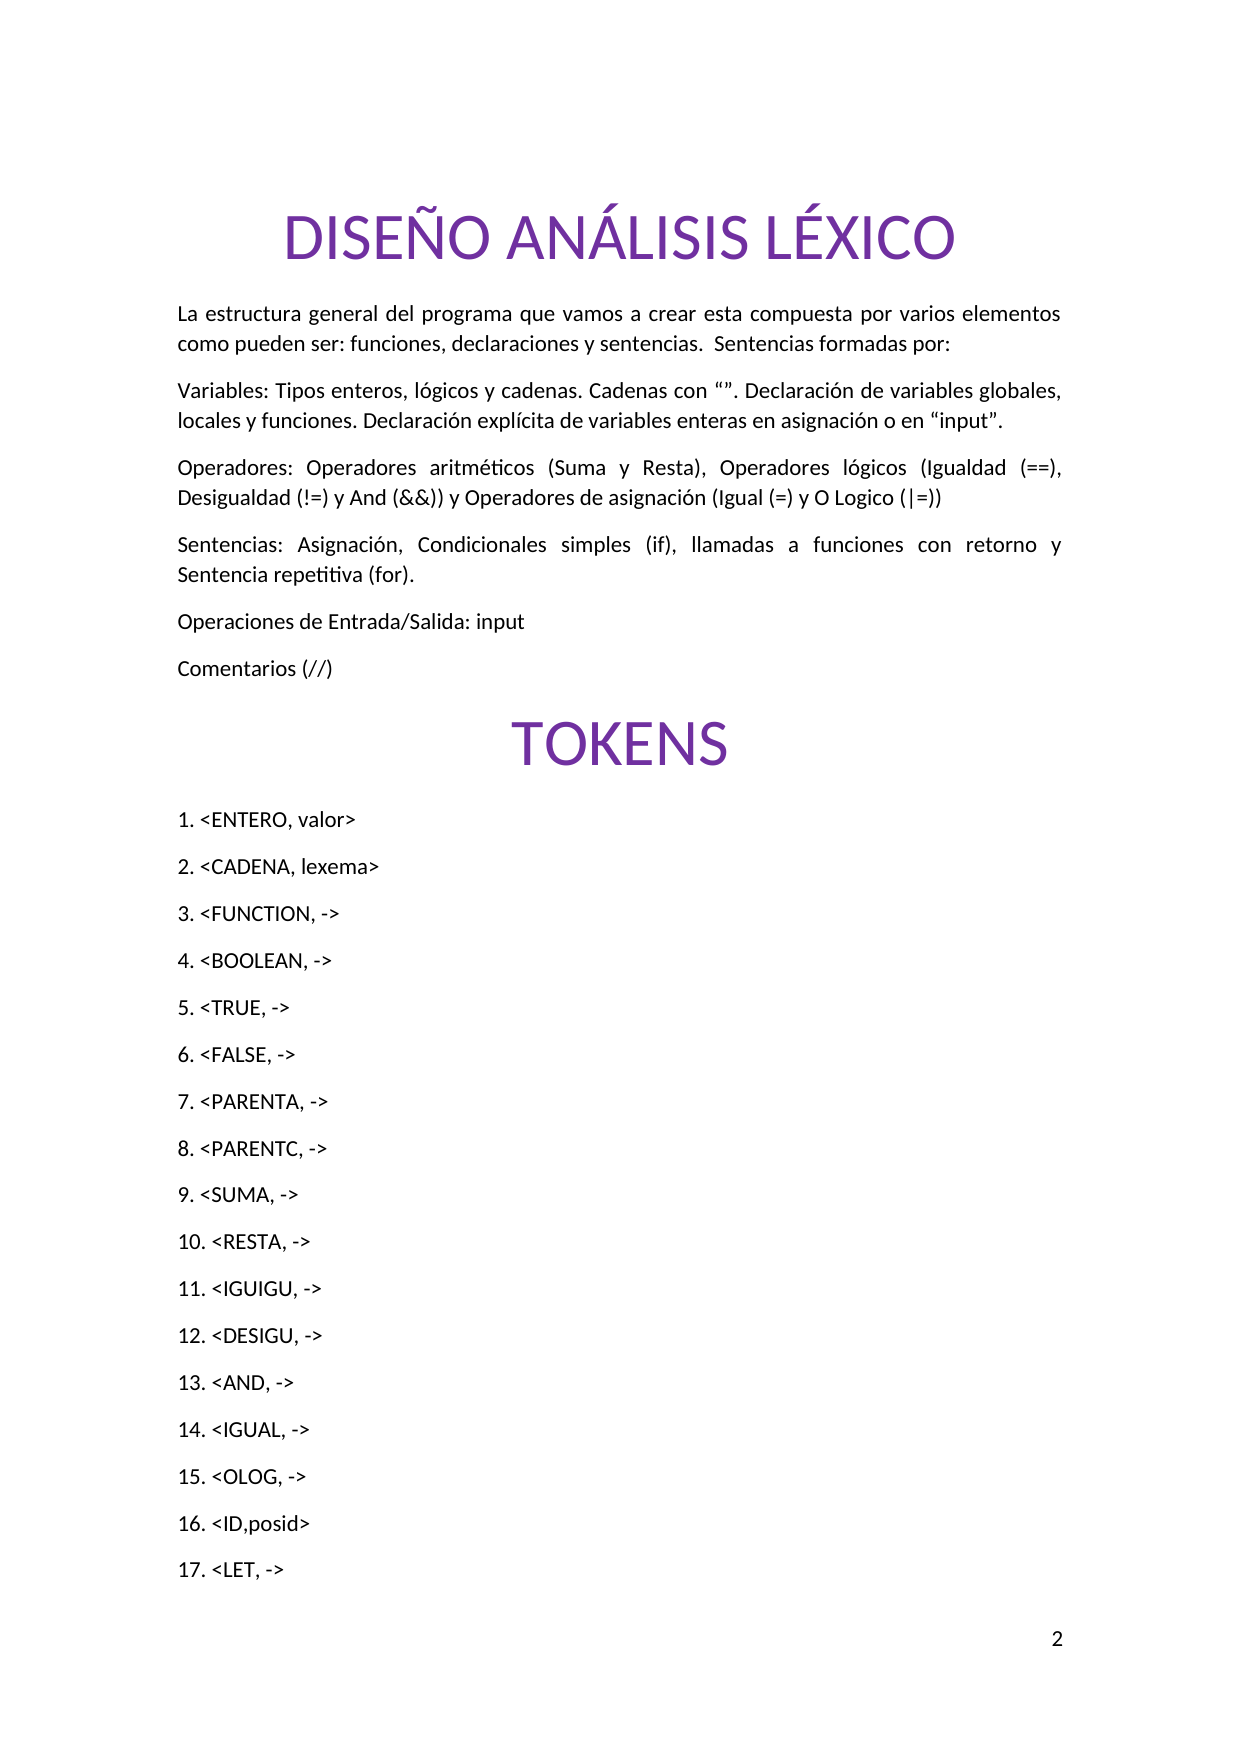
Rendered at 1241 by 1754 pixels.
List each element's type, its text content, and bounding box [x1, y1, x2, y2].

text 6. <FALSE, -> [177, 1040, 1063, 1068]
text 10. <RESTA, -> [177, 1227, 1063, 1255]
text 7. <PARENTA, -> [177, 1087, 1063, 1115]
text Sentencias: Asignación, Condicionales simples (if), llamadas a funciones con retorno y Sentencia repetitiva (for). [177, 530, 1063, 588]
text 9. <SUMA, -> [177, 1181, 1063, 1208]
subtitle Tokens [177, 701, 1063, 782]
text 4. <BOOLEAN, -> [177, 946, 1063, 974]
text Operaciones de Entrada/Salida: input [177, 607, 1063, 635]
text 17. <LET, -> [177, 1556, 1063, 1583]
text 16. <ID,posid> [177, 1509, 1063, 1537]
text 15. <OLOG, -> [177, 1462, 1063, 1490]
text 8. <PARENTC, -> [177, 1134, 1063, 1162]
text La estructura general del programa que vamos a crear esta compuesta por varios elementos como pueden ser: funciones, declaraciones y sentencias. Sentencias formadas por: [177, 299, 1063, 357]
text 11. <IGUIGU, -> [177, 1274, 1063, 1302]
text 3. <FUNCTION, -> [177, 899, 1063, 927]
text 5. <TRUE, -> [177, 993, 1063, 1021]
text Variables: Tipos enteros, lógicos y cadenas. Cadenas con “”. Declaración de variables globales, locales y funciones. Declaración explícita de variables enteras en asignación o en “input”. [177, 376, 1063, 434]
text 14. <IGUAL, -> [177, 1415, 1063, 1443]
text 2. <CADENA, lexema> [177, 852, 1063, 880]
text 12. <DESIGU, -> [177, 1321, 1063, 1349]
text 1. <ENTERO, valor> [177, 806, 1063, 833]
subtitle Diseño Análisis Léxico [177, 194, 1063, 276]
text 13. <AND, -> [177, 1368, 1063, 1396]
text Comentarios (//) [177, 654, 1063, 682]
text Operadores: Operadores aritméticos (Suma y Resta), Operadores lógicos (Igualdad (==), Desigualdad (!=) y And (&&)) y Operadores de asignación (Igual (=) y O Logico (|=)) [177, 453, 1063, 511]
